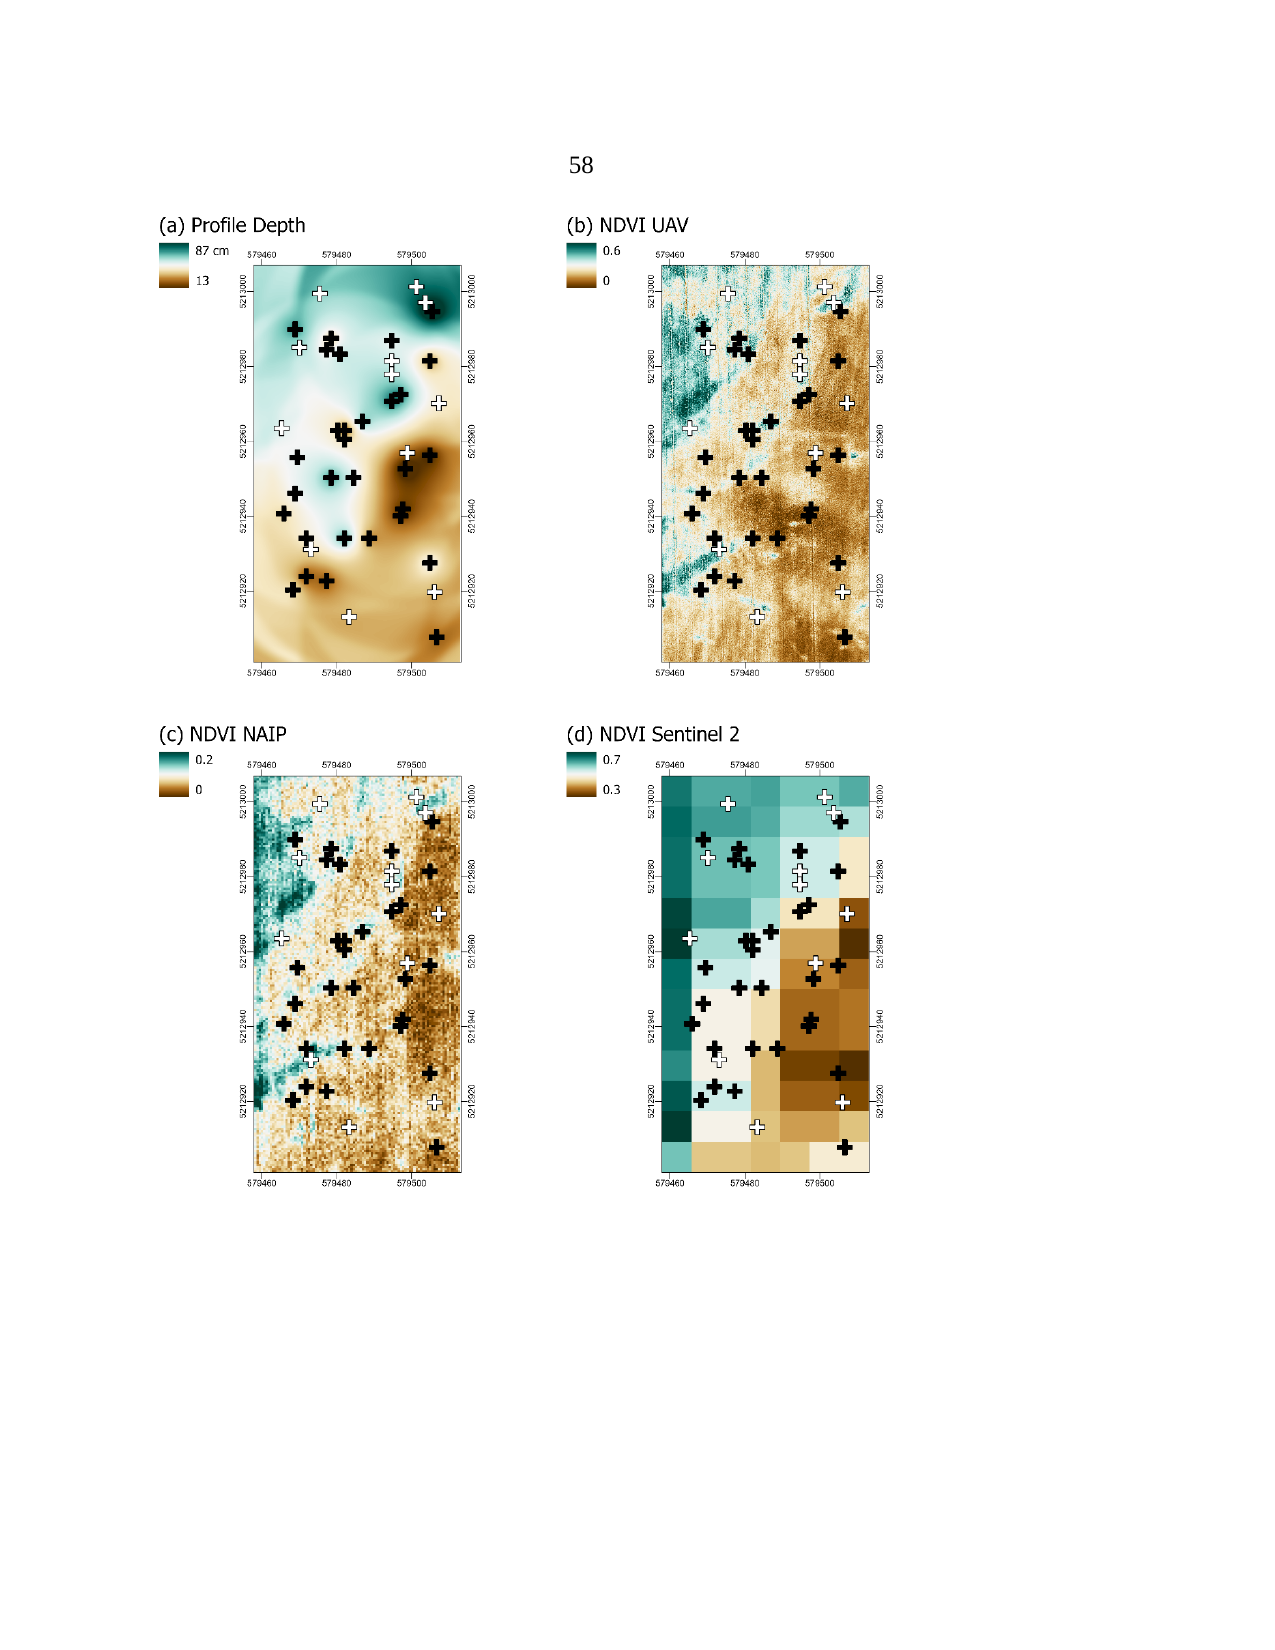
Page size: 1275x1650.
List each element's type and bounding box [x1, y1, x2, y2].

picture [150, 207, 917, 1199]
